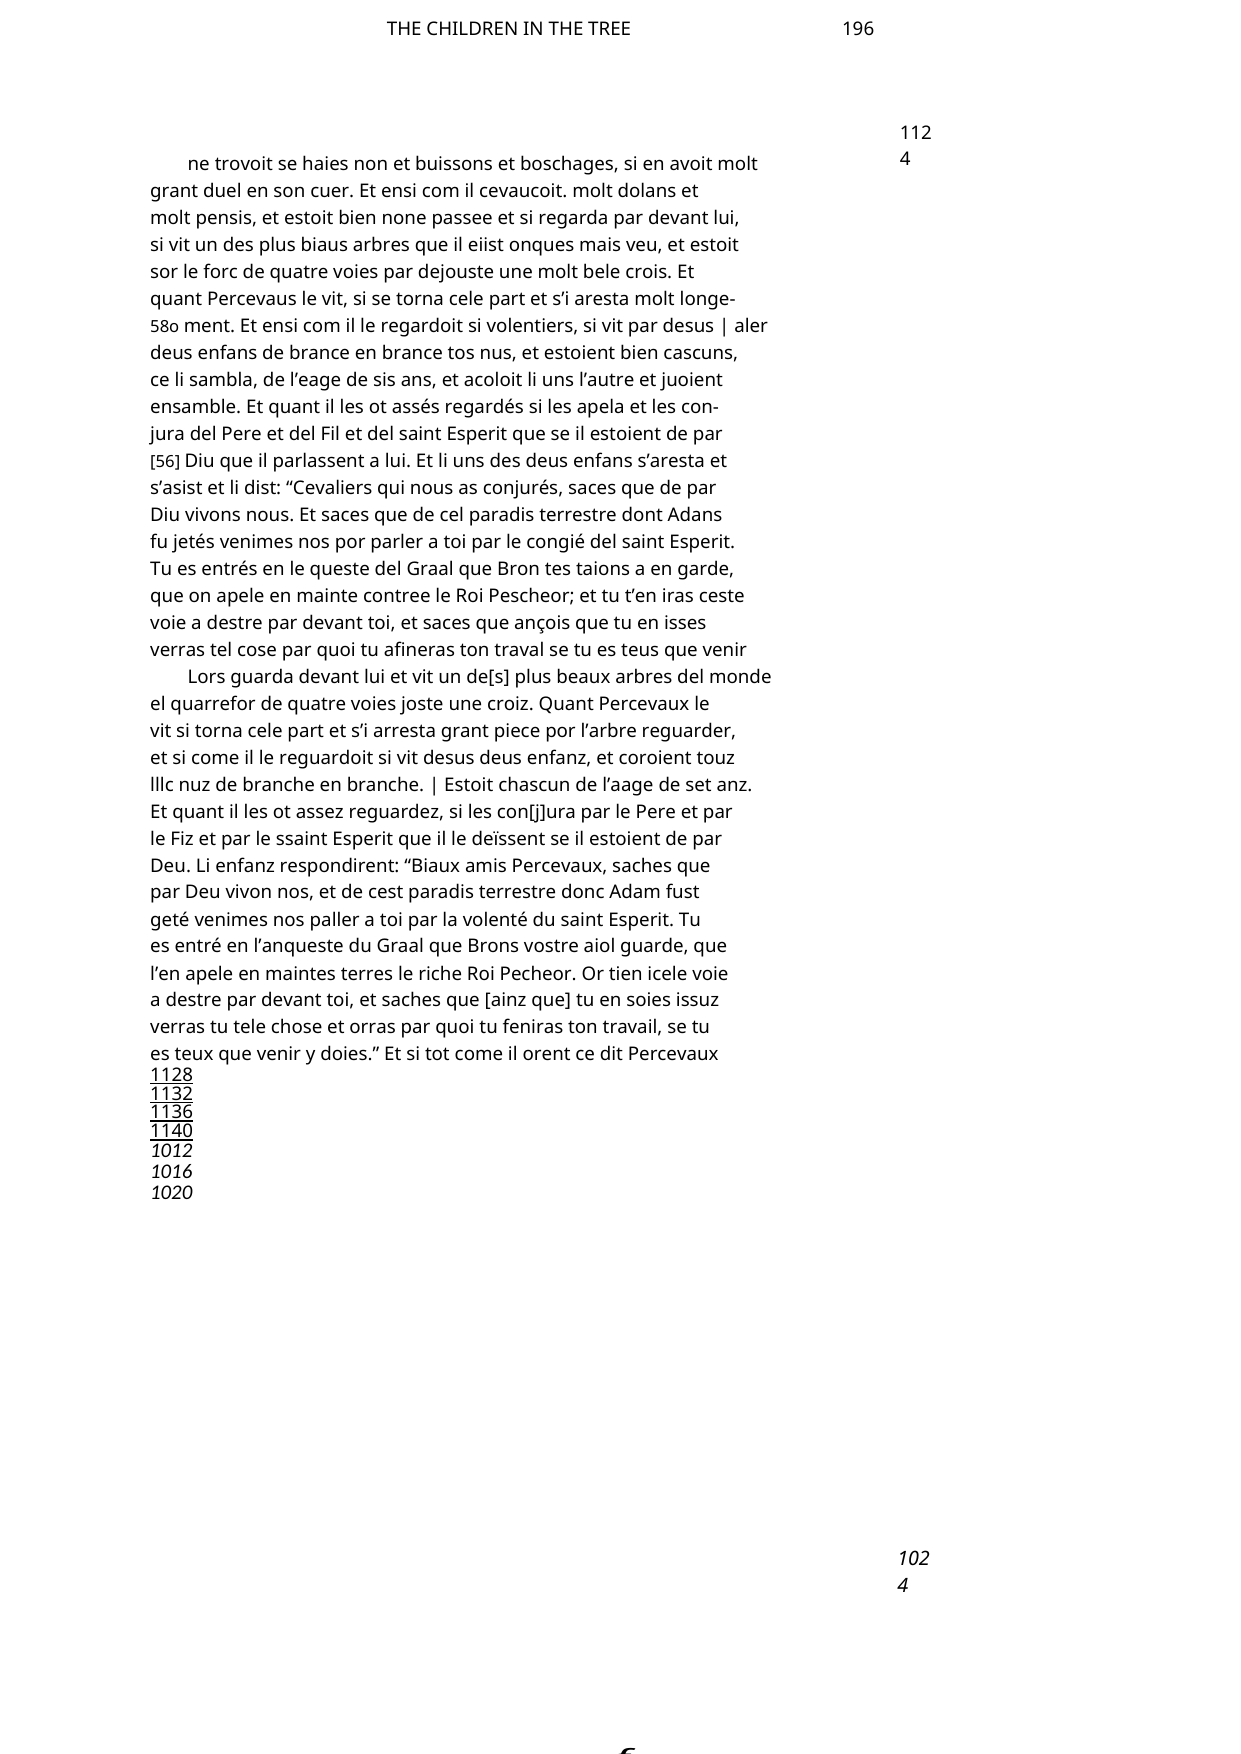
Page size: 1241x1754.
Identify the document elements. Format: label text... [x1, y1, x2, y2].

text 1016 [150, 1162, 1090, 1183]
text 1136 [150, 1104, 1090, 1122]
text 1020 [150, 1183, 1090, 1204]
text 1012 [150, 1141, 1090, 1162]
text ne trovoit se haies non et buissons et boschages, si en avoit molt grant duel en son cuer. Et ensi com il cevaucoit. molt dolans et molt pensis, et estoit bien none passee et si regarda par devant lui, si vit un des plus biaus arbres que il eiist onques mais veu, et estoit sor le forc de quatre voies par dejouste une molt bele crois. Et quant Percevaus le vit, si se torna cele part et s’i aresta molt longe- 58o ment. Et ensi com il le regardoit si volentiers, si vit par desus | aler deus enfans de brance en brance tos nus, et estoient bien cascuns, ce li sambla, de l’eage de sis ans, et acoloit li uns l’autre et juoient ensamble. Et quant il les ot assés regardés si les apela et les con- jura del Pere et del Fil et del saint Esperit que se il estoient de par [56] Diu que il parlassent a lui. Et li uns des deus enfans s’aresta et s’asist et li dist: “Cevaliers qui nous as conjurés, saces que de par Diu vivons nous. Et saces que de cel paradis terrestre dont Adans fu jetés venimes nos por parler a toi par le congié del saint Esperit. Tu es entrés en le queste del Graal que Bron tes taions a en garde, que on apele en mainte contree le Roi Pescheor; et tu t’en iras ceste voie a destre par devant toi, et saces que ançois que tu en isses verras tel cose par quoi tu afineras ton traval se tu es teus que venir [150, 149, 1090, 662]
text 1132 [150, 1085, 1090, 1104]
text Lors guarda devant lui et vit un de[s] plus beaux arbres del monde el quarrefor de quatre voies joste une croiz. Quant Percevaux le vit si torna cele part et s’i arresta grant piece por l’arbre reguarder, et si come il le reguardoit si vit desus deus enfanz, et coroient touz lllc nuz de branche en branche. | Estoit chascun de l’aage de set anz. Et quant il les ot assez reguardez, si les con[j]ura par le Pere et par le Fiz et par le ssaint Esperit que il le deïssent se il estoient de par Deu. Li enfanz respondirent: “Biaux amis Percevaux, saches que par Deu vivon nos, et de cest paradis terrestre donc Adam fust geté venimes nos paller a toi par la volenté du saint Esperit. Tu es entré en l’anqueste du Graal que Brons vostre aiol guarde, que l’en apele en maintes terres le riche Roi Pecheor. Or tien icele voie a destre par devant toi, et saches que [ainz que] tu en soies issuz verras tu tele chose et orras par quoi tu feniras ton travail, se tu es teux que venir y doies.” Et si tot come il orent ce dit Percevaux [150, 662, 1090, 1066]
text 1128 [150, 1066, 1090, 1085]
text 1140 [150, 1122, 1090, 1141]
